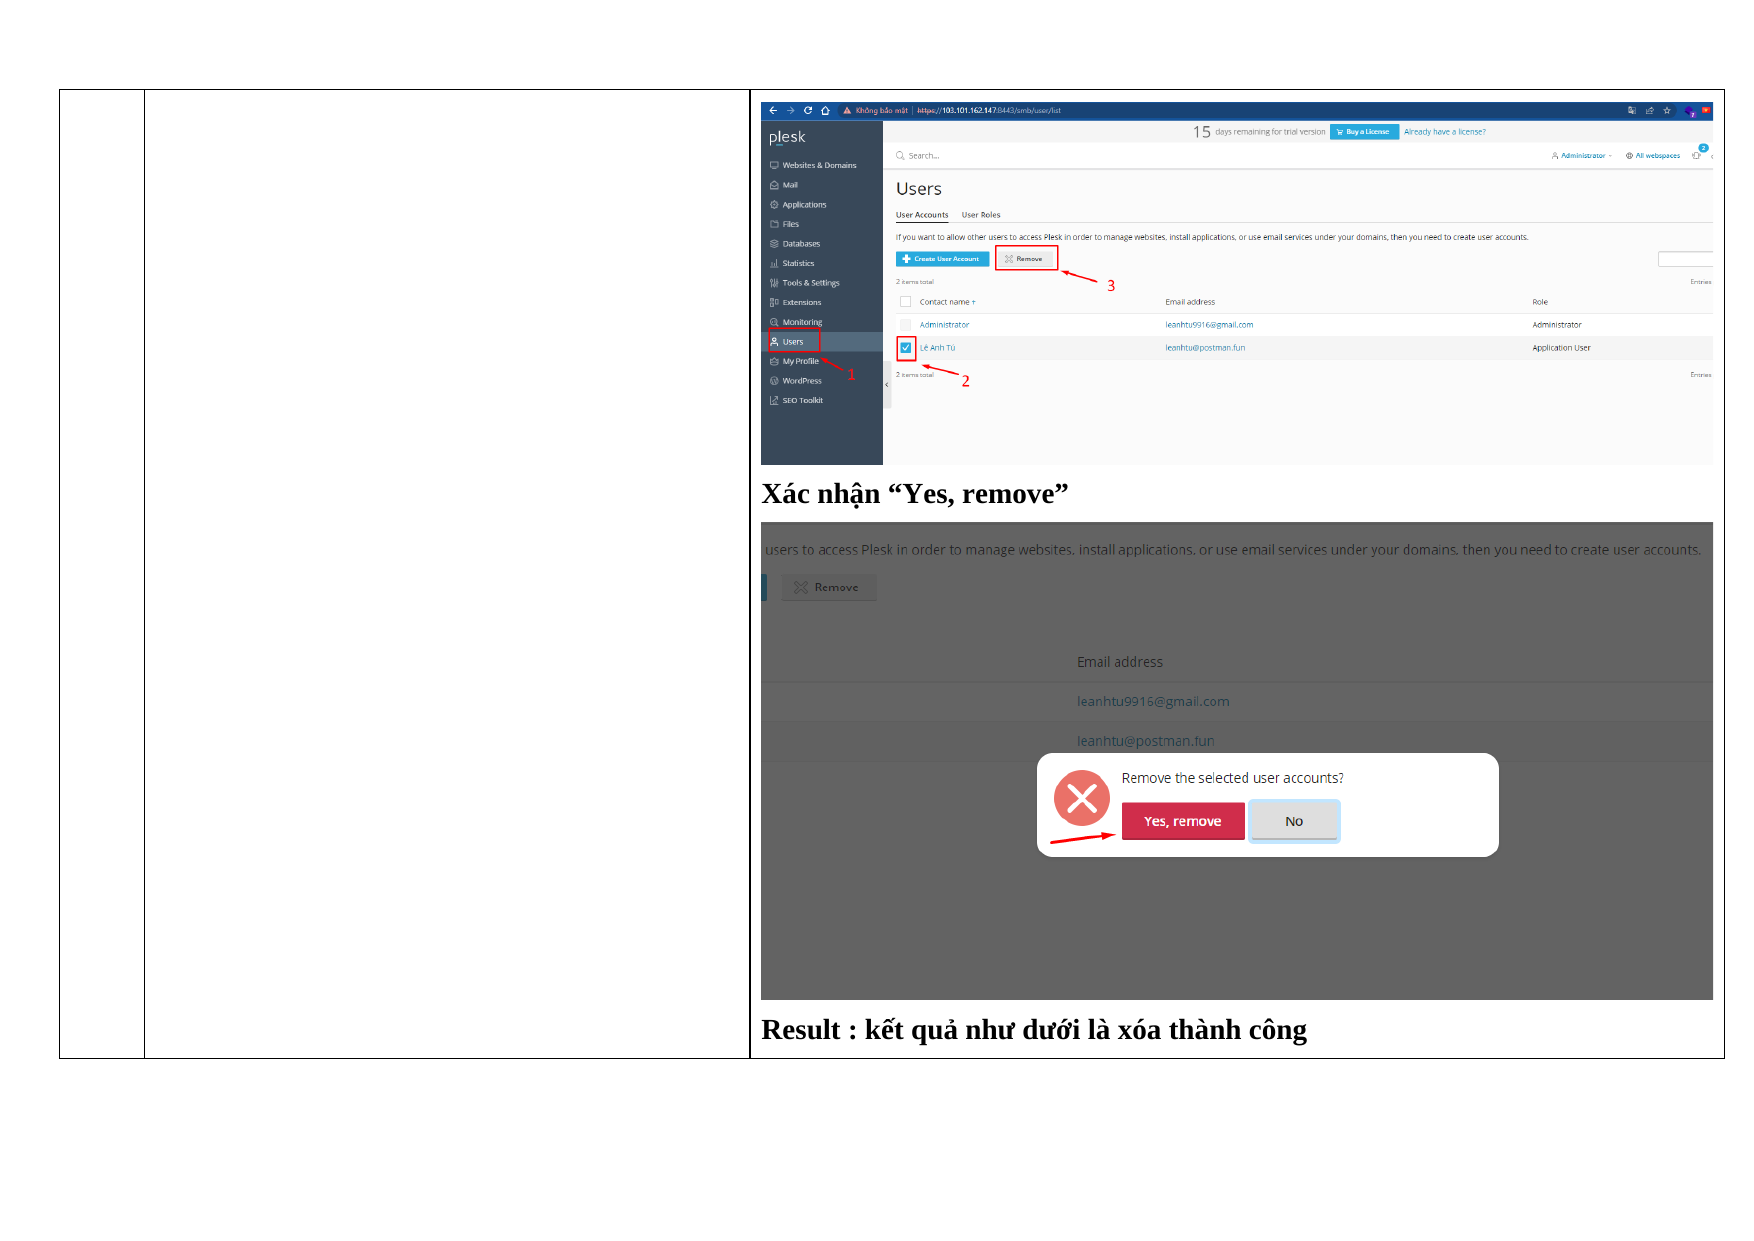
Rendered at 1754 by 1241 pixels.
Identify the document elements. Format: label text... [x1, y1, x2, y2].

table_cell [751, 90, 1724, 1058]
picture [761, 522, 1714, 1000]
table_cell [145, 90, 749, 1058]
table_cell 1 [60, 90, 144, 1058]
picture [761, 102, 1714, 465]
